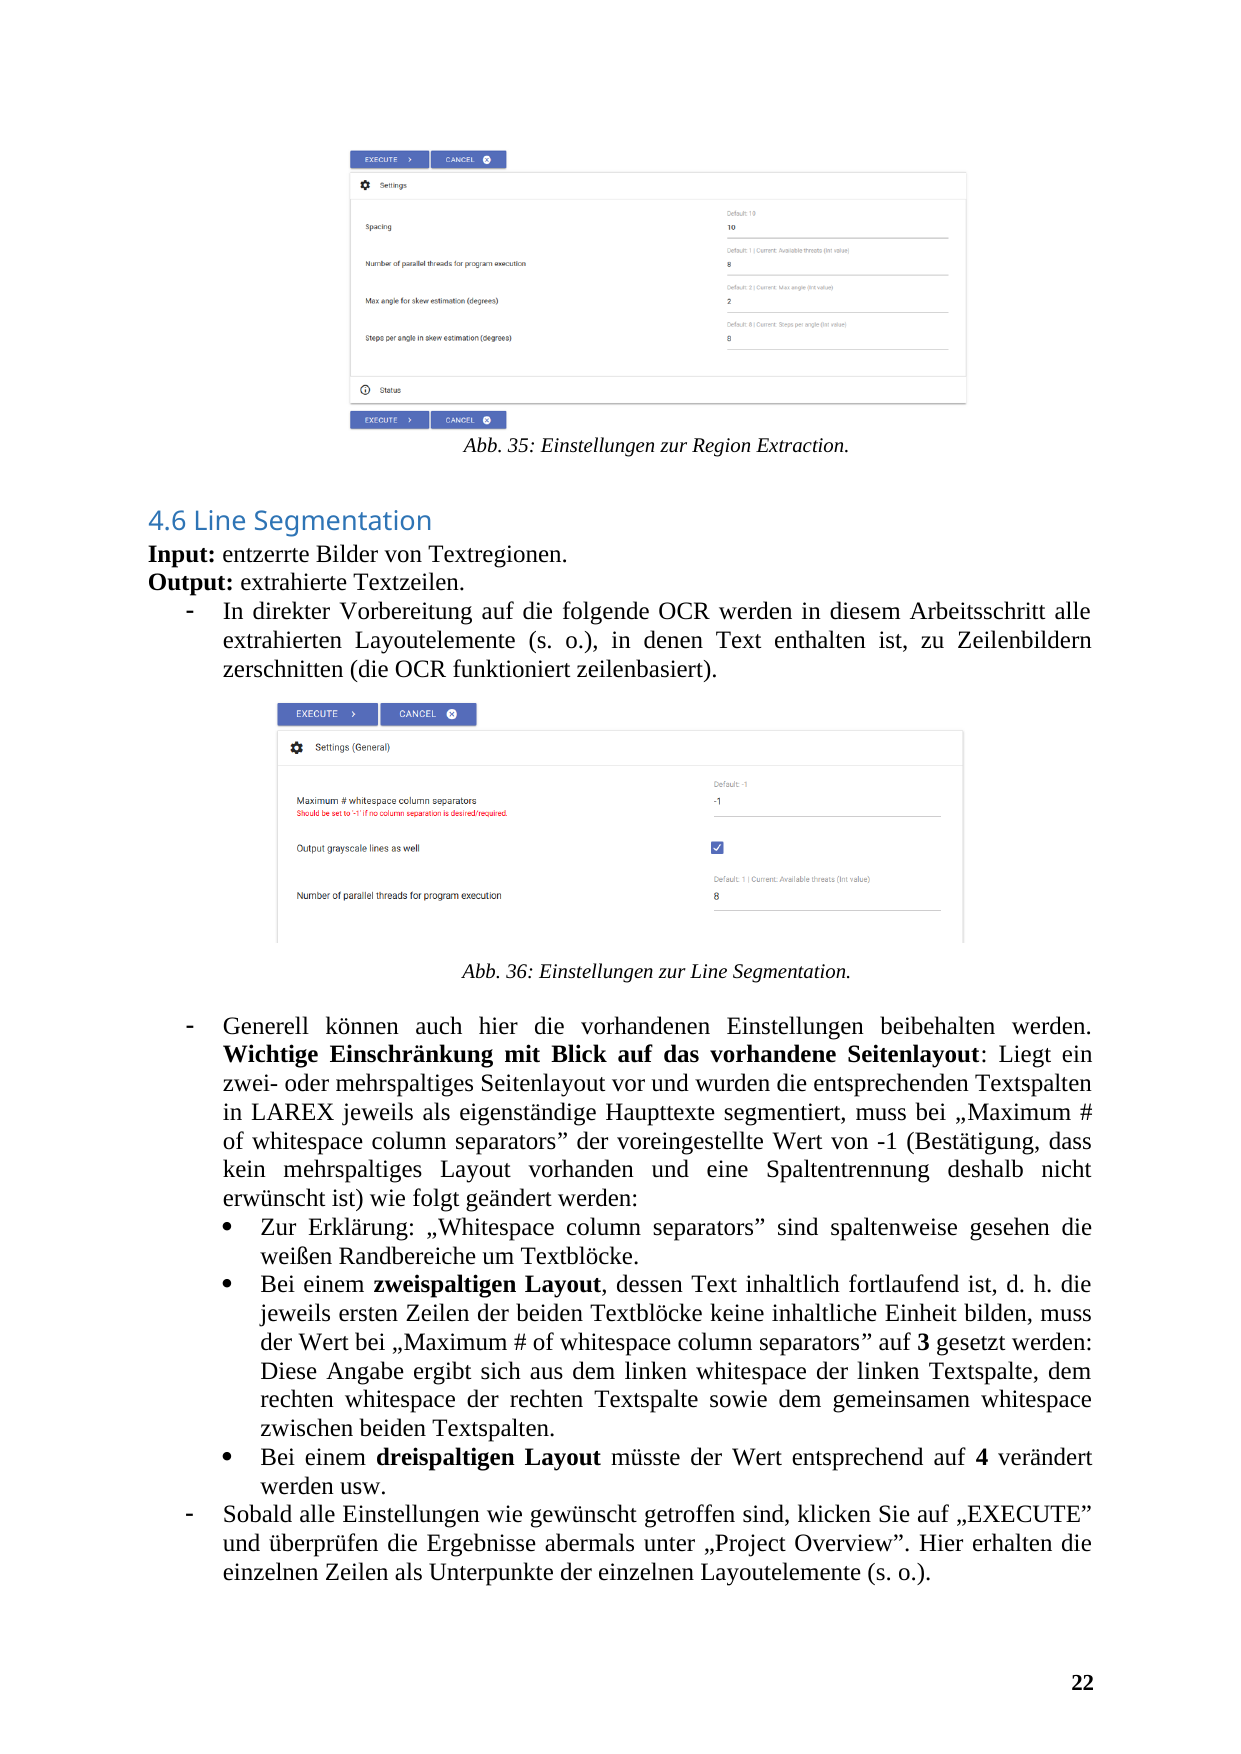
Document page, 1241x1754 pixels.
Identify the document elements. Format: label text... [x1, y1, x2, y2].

list Abb. 35: Einstellungen zur Region Extraction. [223, 433, 1092, 457]
text Output: extrahierte Textzeilen. [148, 567, 1092, 596]
subtitle 4.6 Line Segmentation [148, 502, 1092, 539]
list Zur Erklärung: „Whitespace column separators” sind spaltenweise gesehen die weißen Randbereiche um Textblöcke. [223, 1212, 1092, 1269]
list In direkter Vorbereitung auf die folgende OCR werden in diesem Arbeitsschritt alle extrahierten Layoutelemente (s. o.), in denen Text enthalten ist, zu Zeilenbildern zerschnitten (die OCR funktioniert zeilenbasiert). [186, 596, 1092, 682]
picture [346, 147, 969, 431]
picture [274, 699, 966, 943]
list Generell können auch hier die vorhandenen Einstellungen beibehalten werden. Wichtige Einschränkung mit Blick auf das vorhandene Seitenlayout: Liegt ein zwei- oder mehrspaltiges Seitenlayout vor und wurden die entsprechenden Textspalten in LAREX jeweils als eigenständige Haupttexte segmentiert, muss bei „Maximum # of whitespace column separators” der voreingestellte Wert von -1 (Bestätigung, dass kein mehrspaltiges Layout vorhanden und eine Spaltentrennung deshalb nicht erwünscht ist) wie folgt geändert werden: [186, 1011, 1092, 1212]
list Sobald alle Einstellungen wie gewünscht getroffen sind, klicken Sie auf „EXECUTE” und überprüfen die Ergebnisse abermals unter „Project Overview”. Hier erhalten die einzelnen Zeilen als Unterpunkte der einzelnen Layoutelemente (s. o.). [185, 1499, 1092, 1586]
list Abb. 36: Einstellungen zur Line Segmentation. [223, 959, 1092, 983]
text Input: entzerrte Bilder von Textregionen. [148, 539, 1092, 567]
list Bei einem dreispaltigen Layout müsste der Wert entsprechend auf 4 verändert werden usw. [223, 1442, 1092, 1499]
list Bei einem zweispaltigen Layout, dessen Text inhaltlich fortlaufend ist, d. h. die jeweils ersten Zeilen der beiden Textblöcke keine inhaltliche Einheit bilden, muss der Wert bei „Maximum # of whitespace column separators” auf 3 gesetzt werden: Diese Angabe ergibt sich aus dem linken whitespace der linken Textspalte, dem rechten whitespace der rechten Textspalte sowie dem gemeinsamen whitespace zwischen beiden Textspalten. [223, 1269, 1092, 1442]
